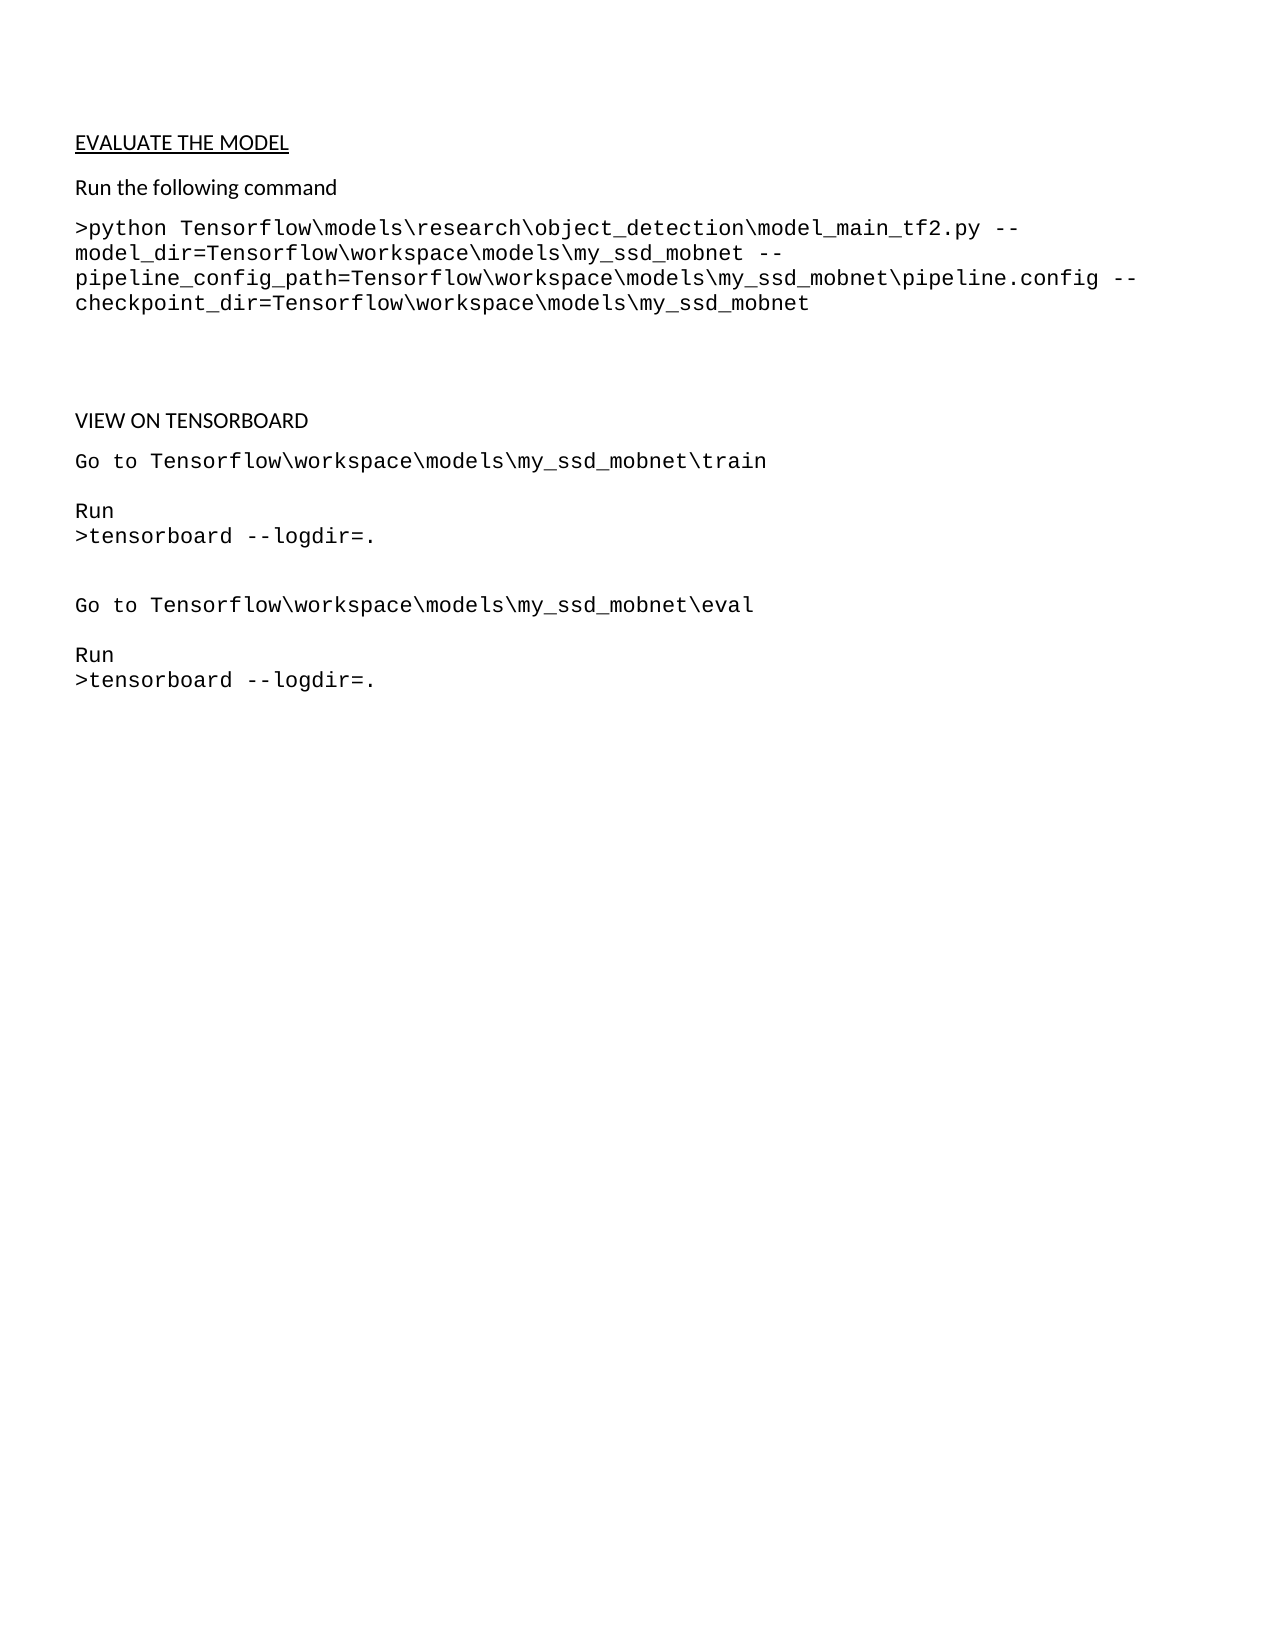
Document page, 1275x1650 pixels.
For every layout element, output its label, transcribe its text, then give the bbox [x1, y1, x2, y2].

text Run [75, 500, 1200, 525]
text Run [75, 644, 1200, 669]
text Run the following command [75, 173, 1200, 201]
text EVALUATE THE MODEL [75, 128, 1200, 156]
text Go to Tensorflow\workspace\models\my_ssd_mobnet\eval [75, 594, 1200, 619]
text VIEW ON TENSORBOARD [75, 406, 1200, 434]
text >python Tensorflow\models\research\object_detection\model_main_tf2.py --model_dir=Tensorflow\workspace\models\my_ssd_mobnet --pipeline_config_path=Tensorflow\workspace\models\my_ssd_mobnet\pipeline.config --checkpoint_dir=Tensorflow\workspace\models\my_ssd_mobnet [75, 217, 1200, 317]
text >tensorboard --logdir=. [75, 669, 1200, 694]
text Go to Tensorflow\workspace\models\my_ssd_mobnet\train [75, 451, 1200, 475]
text >tensorboard --logdir=. [75, 525, 1200, 550]
